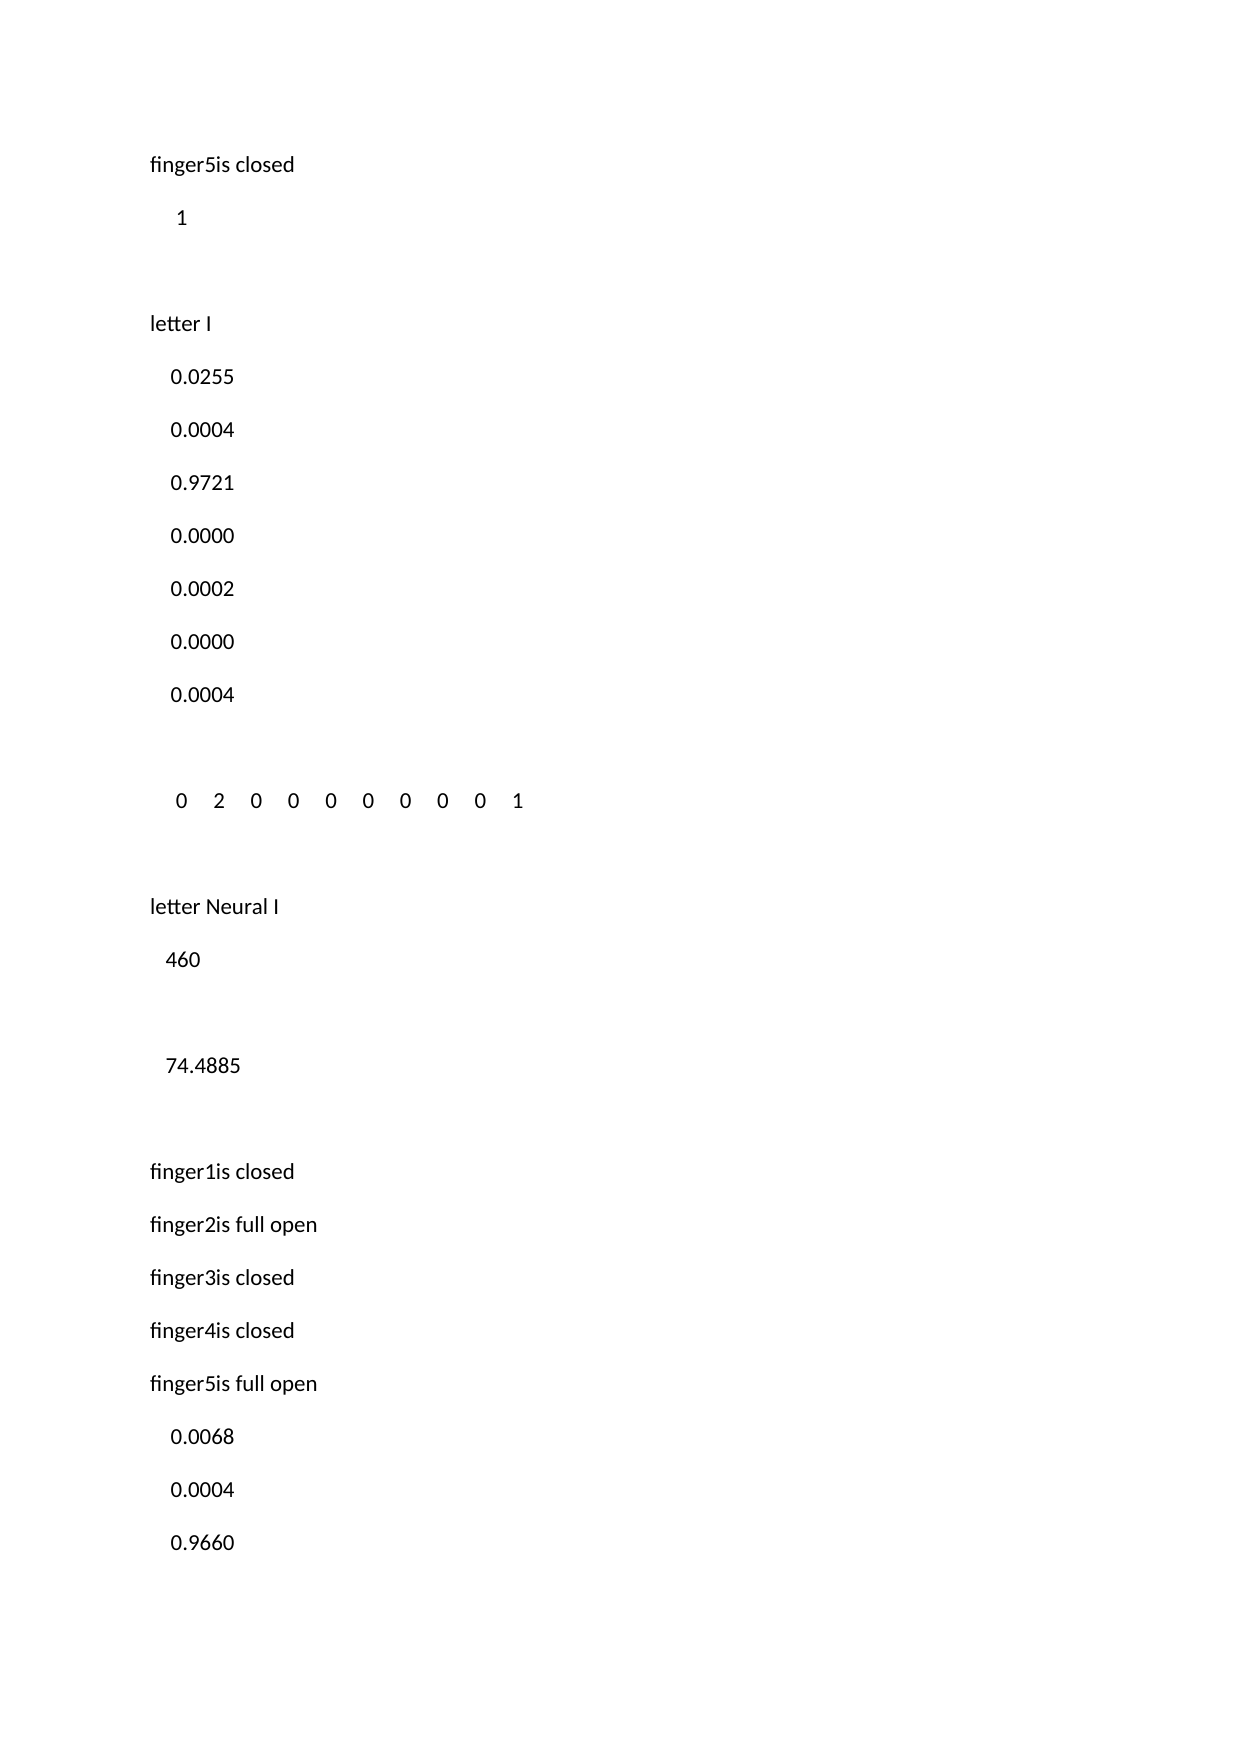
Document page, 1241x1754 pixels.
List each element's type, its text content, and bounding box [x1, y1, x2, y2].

text 0.0002 [150, 574, 1090, 602]
text 0.0000 [150, 521, 1090, 549]
text 0.0004 [150, 415, 1090, 443]
text 0.9721 [150, 468, 1090, 496]
text 0.0000 [150, 627, 1090, 655]
text finger1is closed [150, 1157, 1090, 1185]
text finger5is closed [150, 150, 1090, 178]
text finger4is closed [150, 1316, 1090, 1344]
text letter I [150, 309, 1090, 337]
text finger2is full open [150, 1210, 1090, 1238]
text 0 2 0 0 0 0 0 0 0 1 [150, 786, 1090, 814]
text 0.9660 [150, 1528, 1090, 1557]
text 0.0068 [150, 1422, 1090, 1451]
text 0.0004 [150, 680, 1090, 708]
text 460 [150, 945, 1090, 973]
text finger3is closed [150, 1263, 1090, 1291]
text 74.4885 [150, 1051, 1090, 1079]
text 0.0255 [150, 362, 1090, 390]
text letter Neural I [150, 892, 1090, 920]
text 0.0004 [150, 1476, 1090, 1503]
text 1 [150, 203, 1090, 231]
text finger5is full open [150, 1369, 1090, 1397]
